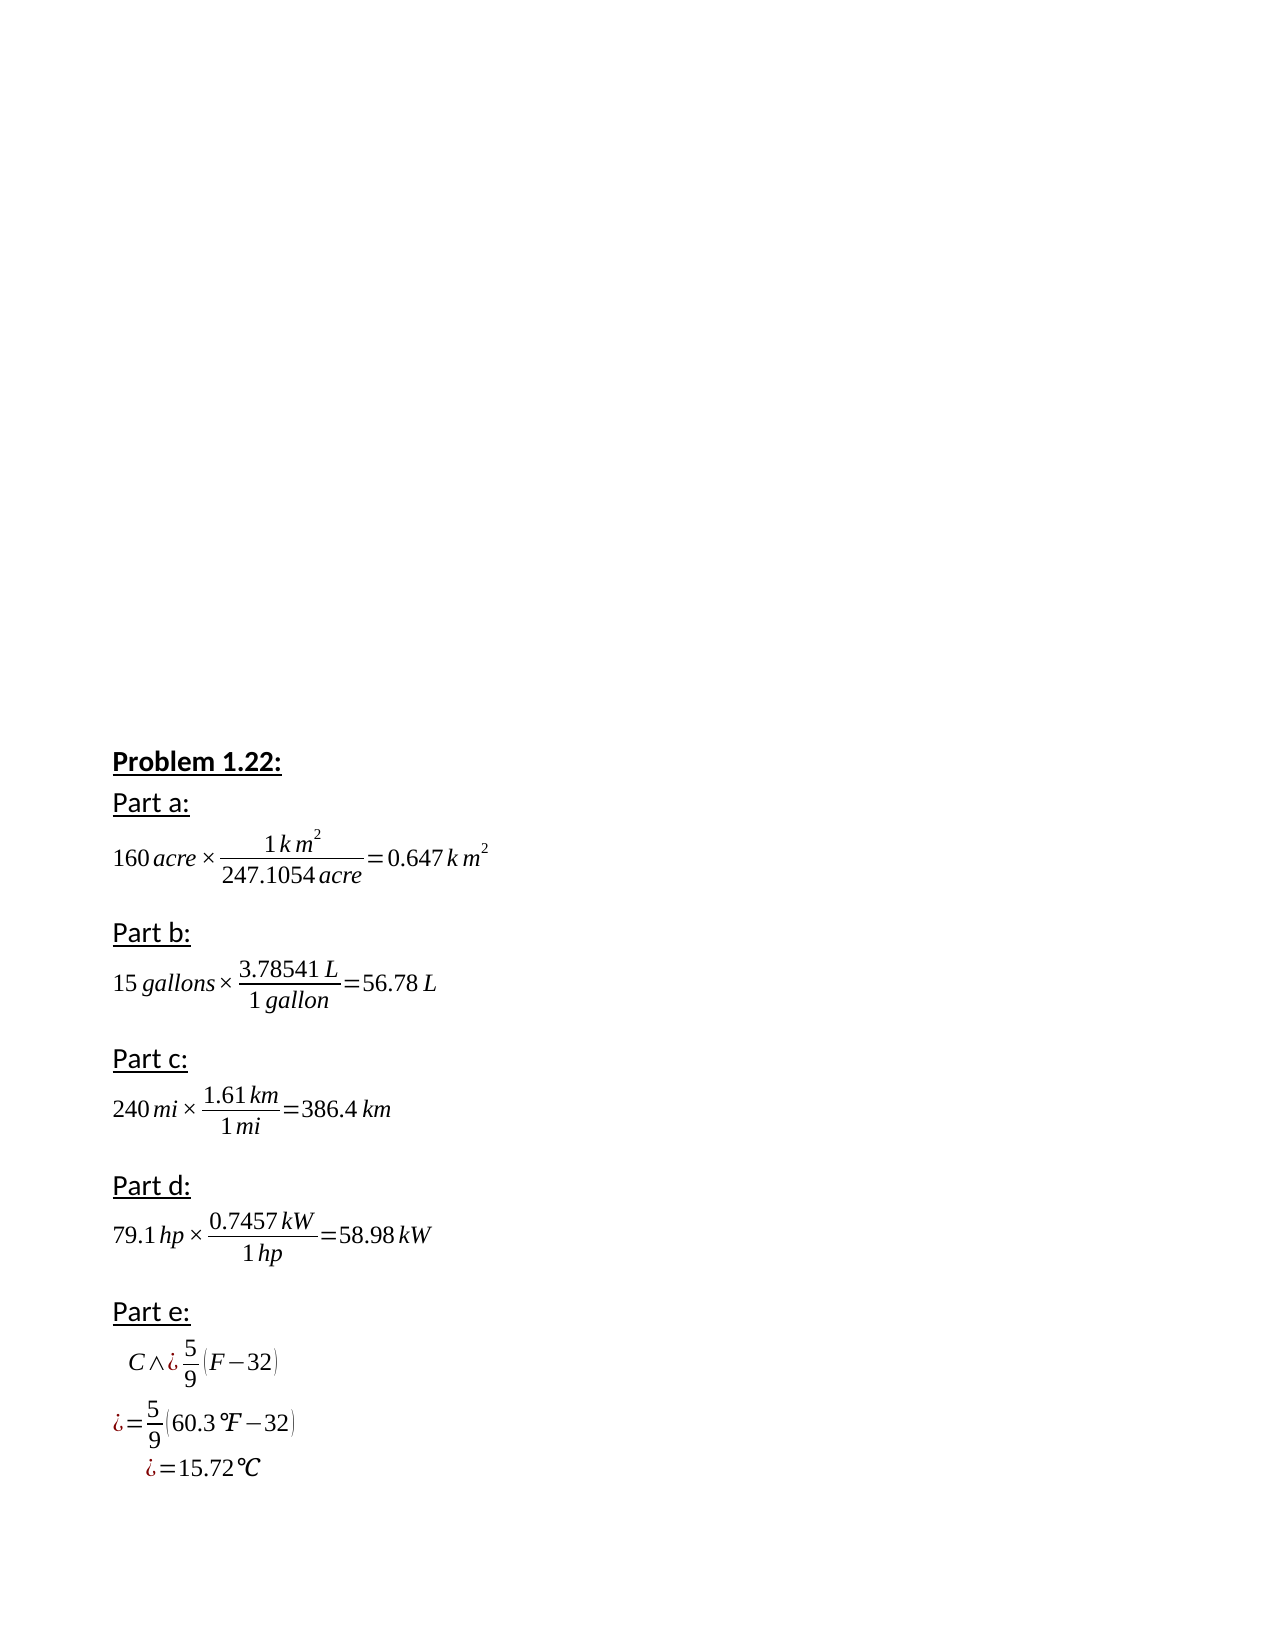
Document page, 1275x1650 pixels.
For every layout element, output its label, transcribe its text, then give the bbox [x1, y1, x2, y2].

text Part e: [112, 1293, 1125, 1329]
text Part d: [112, 1167, 1125, 1203]
text Part c: [112, 1041, 1125, 1076]
text Part b: [112, 914, 1125, 950]
text Problem 1.22: [112, 743, 1125, 779]
text Part a: [112, 784, 1125, 820]
